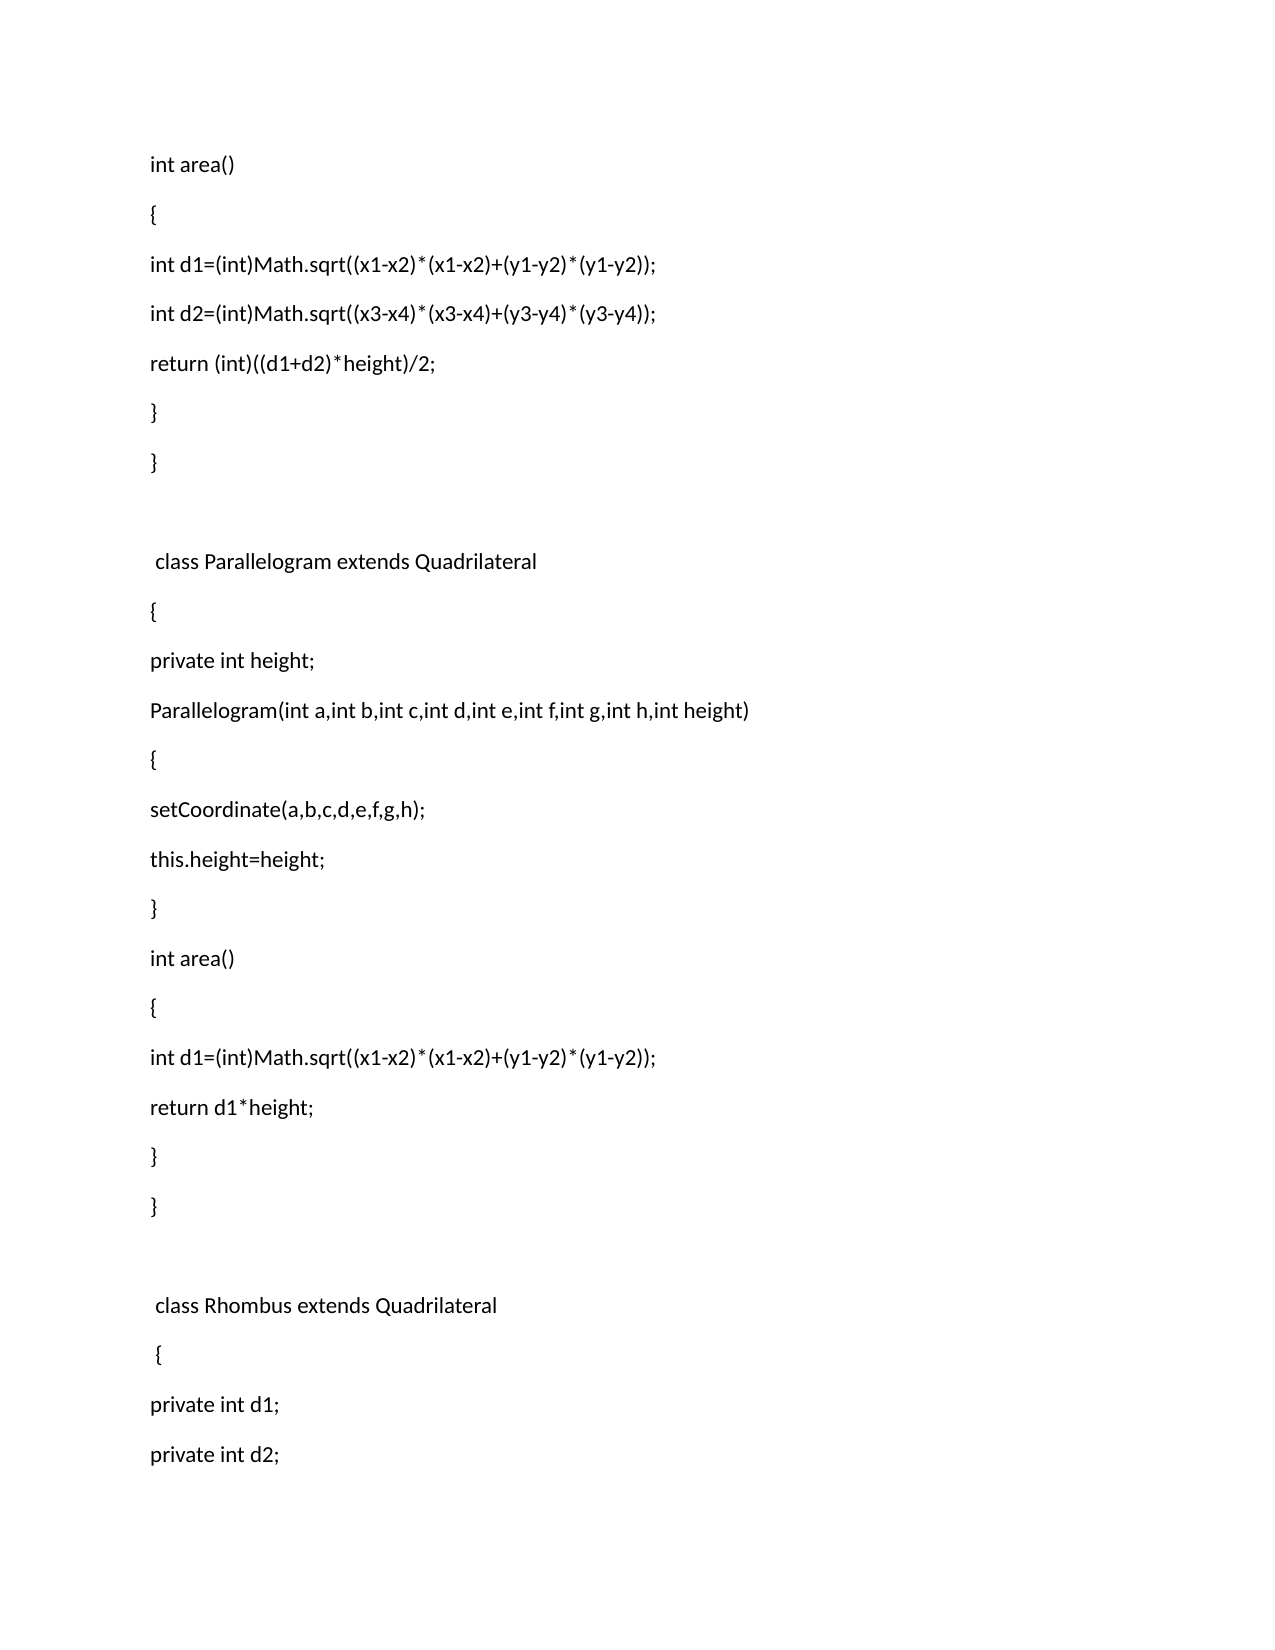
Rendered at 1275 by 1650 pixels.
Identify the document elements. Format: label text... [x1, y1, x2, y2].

text return (int)((d1+d2)*height)/2; [150, 348, 1125, 377]
text } [150, 398, 1125, 427]
text setCoordinate(a,b,c,d,e,f,g,h); [150, 794, 1125, 823]
text this.height=height; [150, 844, 1125, 873]
text class Parallelogram extends Quadrilateral [150, 547, 1125, 575]
text { [150, 596, 1125, 625]
text { [150, 993, 1125, 1022]
text { [150, 199, 1125, 228]
text private int d2; [150, 1439, 1125, 1468]
text { [150, 745, 1125, 774]
text int d2=(int)Math.sqrt((x3-x4)*(x3-x4)+(y3-y4)*(y3-y4)); [150, 299, 1125, 327]
text Parallelogram(int a,int b,int c,int d,int e,int f,int g,int h,int height) [150, 695, 1125, 724]
text private int d1; [150, 1389, 1125, 1418]
text } [150, 1142, 1125, 1170]
text } [150, 894, 1125, 922]
text private int height; [150, 646, 1125, 674]
text int d1=(int)Math.sqrt((x1-x2)*(x1-x2)+(y1-y2)*(y1-y2)); [150, 1042, 1125, 1071]
text return d1*height; [150, 1092, 1125, 1121]
text } [150, 1191, 1125, 1220]
text class Rhombus extends Quadrilateral [150, 1290, 1125, 1319]
text int area() [150, 150, 1125, 179]
text } [150, 447, 1125, 476]
text { [150, 1340, 1125, 1369]
text int d1=(int)Math.sqrt((x1-x2)*(x1-x2)+(y1-y2)*(y1-y2)); [150, 249, 1125, 278]
text int area() [150, 943, 1125, 972]
